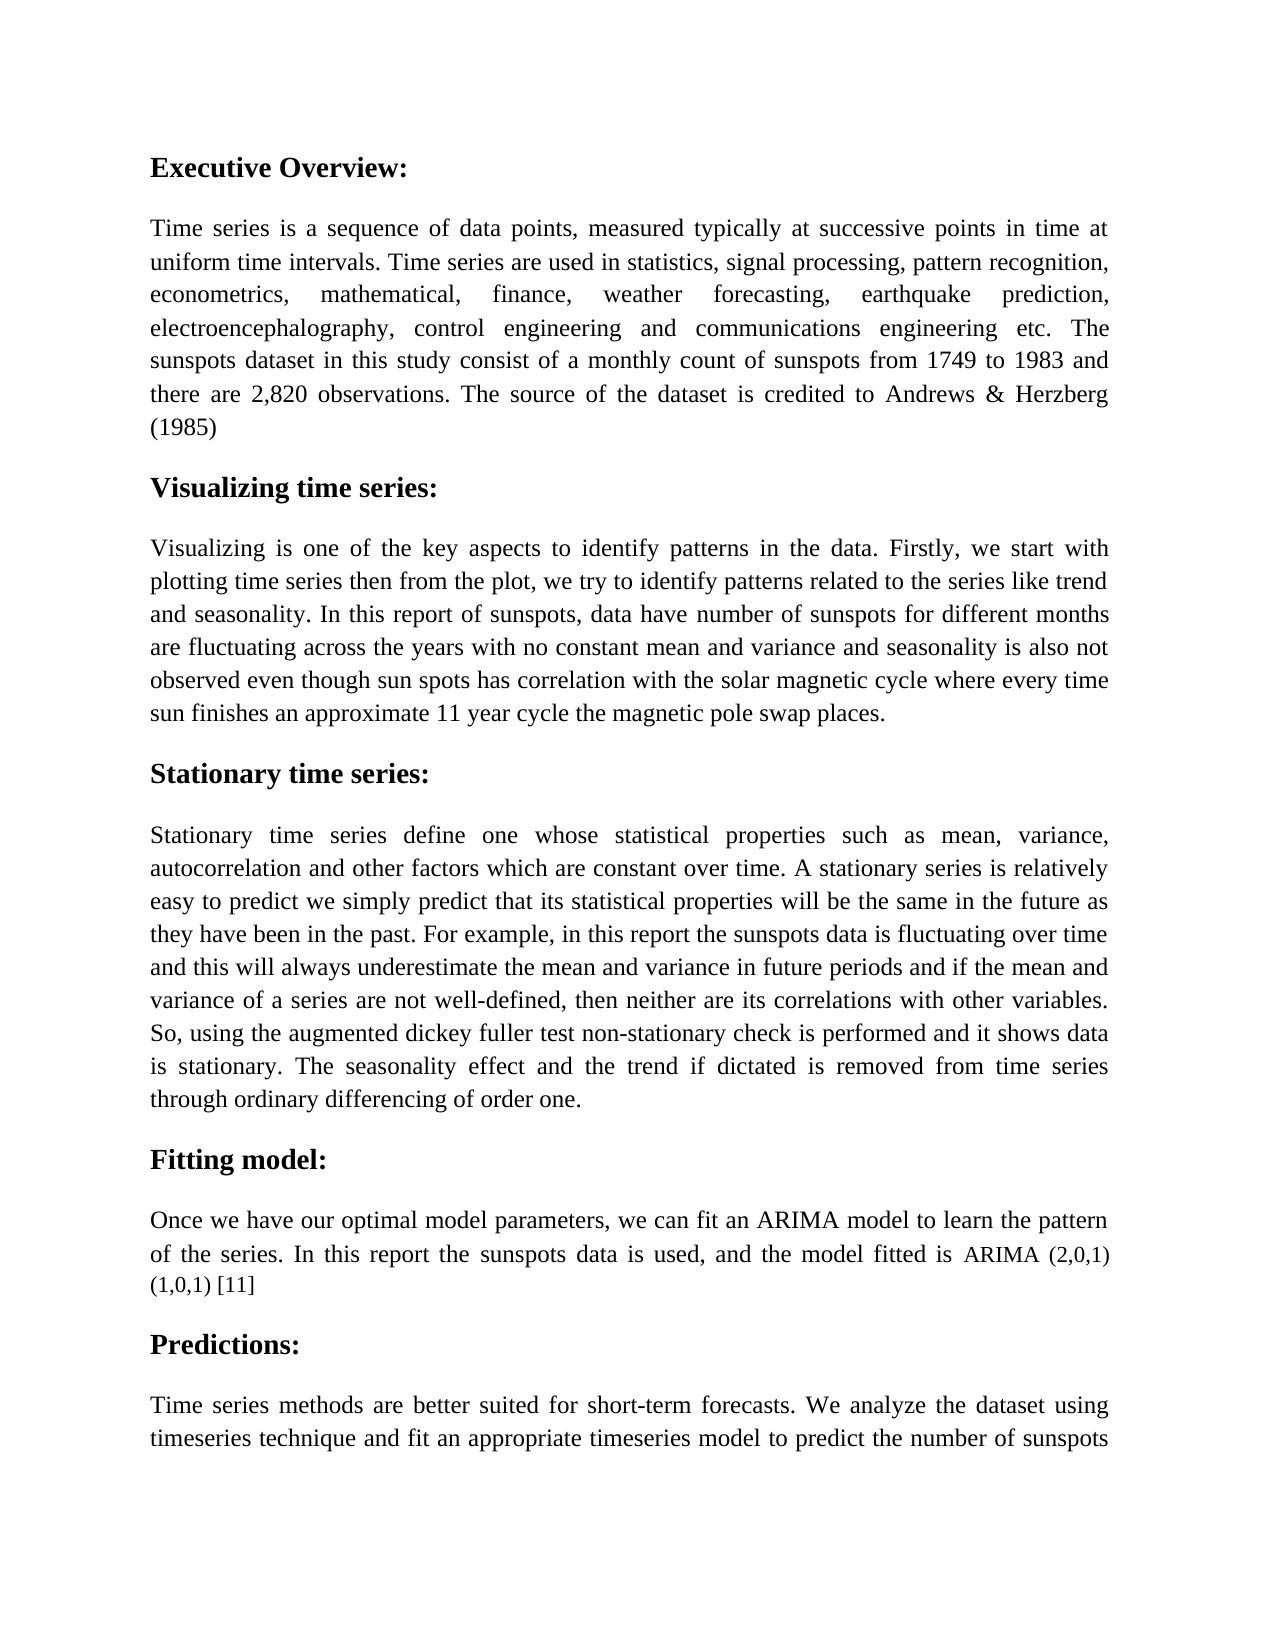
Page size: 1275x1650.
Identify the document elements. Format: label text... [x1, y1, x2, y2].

text Executive Overview: [150, 150, 1110, 183]
text Predictions: [150, 1327, 1110, 1360]
text Visualizing time series: [150, 470, 1110, 503]
text Stationary time series: [150, 756, 1110, 790]
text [150, 1390, 1110, 1452]
text Once we have our optimal model parameters, we can fit an ARIMA model to learn the pattern of the series. In this report the sunspots data is used, and the model fitted is ARIMA (2,0,1) (1,0,1) [11] [150, 1206, 1110, 1298]
text Fitting model: [150, 1142, 1110, 1176]
text Visualizing is one of the key aspects to identify patterns in the data. Firstly, we start with plotting time series then from the plot, we try to identify patterns related to the series like trend and seasonality. In this report of sunspots, data have number of sunspots for different months are fluctuating across the years with no constant mean and variance and seasonality is also not observed even though sun spots has correlation with the solar magnetic cycle where every time sun finishes an approximate 11 year cycle the magnetic pole swap places. [150, 533, 1110, 727]
text Time series is a sequence of data points, measured typically at successive points in time at uniform time intervals. Time series are used in statistics, signal processing, pattern recognition, econometrics, mathematical, finance, weather forecasting, earthquake prediction, electroencephalography, control engineering and communications engineering etc. The sunspots dataset in this study consist of a monthly count of sunspots from 1749 to 1983 and there are 2,820 observations. The source of the dataset is credited to Andrews & Herzberg (1985) [150, 213, 1110, 440]
text Stationary time series define one whose statistical properties such as mean, variance, autocorrelation and other factors which are constant over time. A stationary series is relatively easy to predict we simply predict that its statistical properties will be the same in the future as they have been in the past. For example, in this report the sunspots data is fluctuating over time and this will always underestimate the mean and variance in future periods and if the mean and variance of a series are not well-defined, then neither are its correlations with other variables. So, using the augmented dickey fuller test non-stationary check is performed and it shows data is stationary. The seasonality effect and the trend if dictated is removed from time series through ordinary differencing of order one. [150, 820, 1110, 1113]
